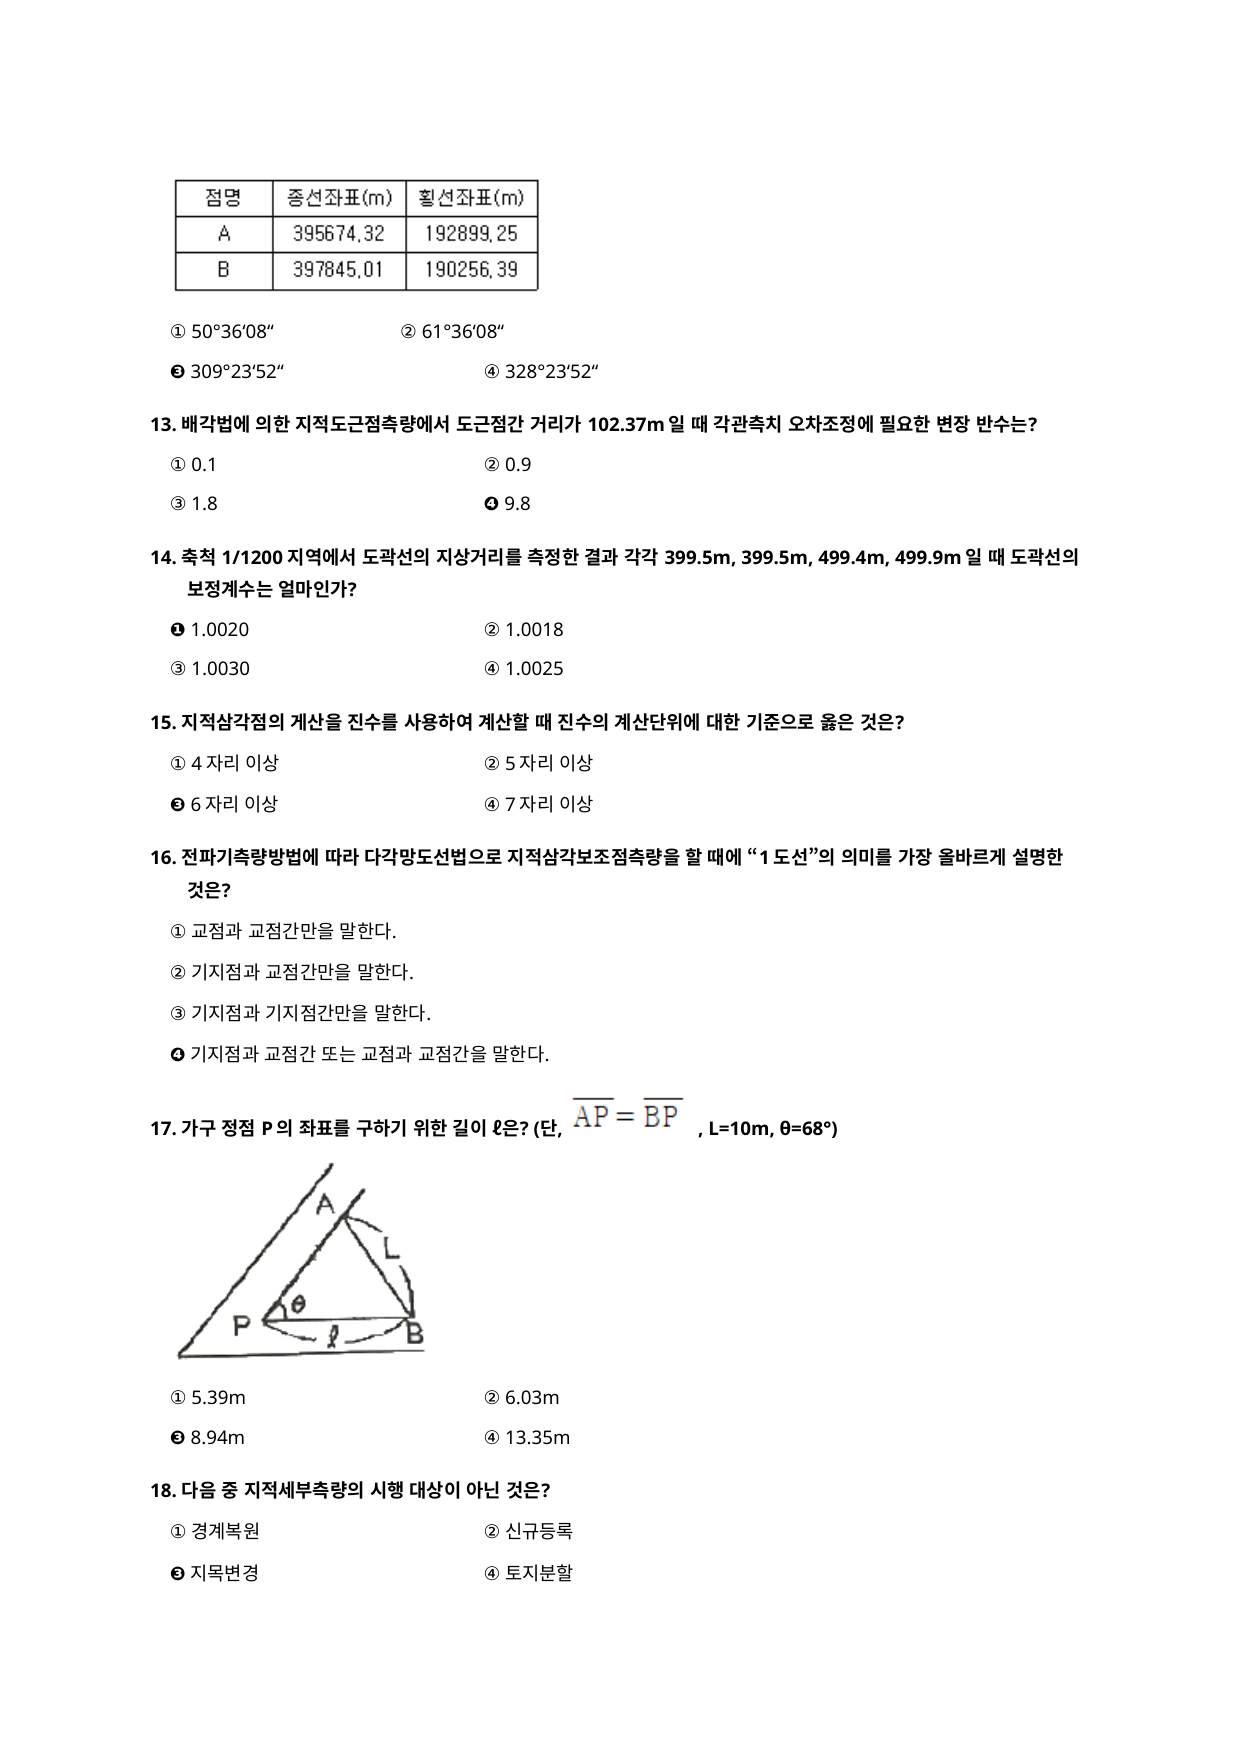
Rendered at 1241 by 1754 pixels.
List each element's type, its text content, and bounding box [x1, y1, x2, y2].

text ③ 기지점과 기지점간만을 말한다. [150, 998, 1090, 1026]
text ① 5.39m ② 6.03m [150, 1385, 1090, 1410]
text ① 경계복원 ② 신규등록 [150, 1517, 1090, 1544]
picture [169, 177, 542, 299]
text ① 0.1 ② 0.9 [150, 451, 1090, 476]
text ❶ 1.0020 ② 1.0018 [150, 616, 1090, 641]
text ❸ 8.94m ④ 13.35m [150, 1424, 1090, 1450]
text 16. 전파기측량방법에 따라 다각망도선법으로 지적삼각보조점측량을 할 때에 “1도선”의 의미를 가장 올바르게 설명한 것은? [150, 843, 1090, 903]
text ② 기지점과 교점간만을 말한다. [150, 957, 1090, 985]
text ❸ 309°23‘52“ ④ 328°23‘52“ [150, 358, 1090, 383]
text 18. 다음 중 지적세부측량의 시행 대상이 아닌 것은? [150, 1476, 1090, 1503]
text 17. 가구 정점 P의 좌표를 구하기 위한 길이 ℓ은? (단, , L=10m, θ=68°) [150, 1093, 1090, 1140]
text 15. 지적삼각점의 게산을 진수를 사용하여 계산할 때 진수의 계산단위에 대한 기준으로 옳은 것은? [150, 707, 1090, 734]
text ① 4자리 이상 ② 5자리 이상 [150, 748, 1090, 775]
text 13. 배각법에 의한 지적도근점측량에서 도근점간 거리가 102.37m일 때 각관측치 오차조정에 필요한 변장 반수는? [150, 410, 1090, 437]
text ❹ 기지점과 교점간 또는 교점과 교점간을 말한다. [150, 1039, 1090, 1067]
text ① 교점과 교점간만을 말한다. [150, 917, 1090, 944]
text ❸ 6자리 이상 ④ 7자리 이상 [150, 789, 1090, 817]
text ③ 1.0030 ④ 1.0025 [150, 655, 1090, 681]
text ① 50°36‘08“ ② 61°36‘08“ [150, 318, 1090, 344]
picture [567, 1092, 688, 1135]
text ❸ 지목변경 ④ 토지분할 [150, 1558, 1090, 1585]
picture [169, 1154, 468, 1366]
text 14. 축척 1/1200 지역에서 도곽선의 지상거리를 측정한 결과 각각 399.5m, 399.5m, 499.4m, 499.9m일 때 도곽선의 보정계수는 얼마인가? [150, 542, 1090, 602]
text ③ 1.8 ❹ 9.8 [150, 490, 1090, 516]
